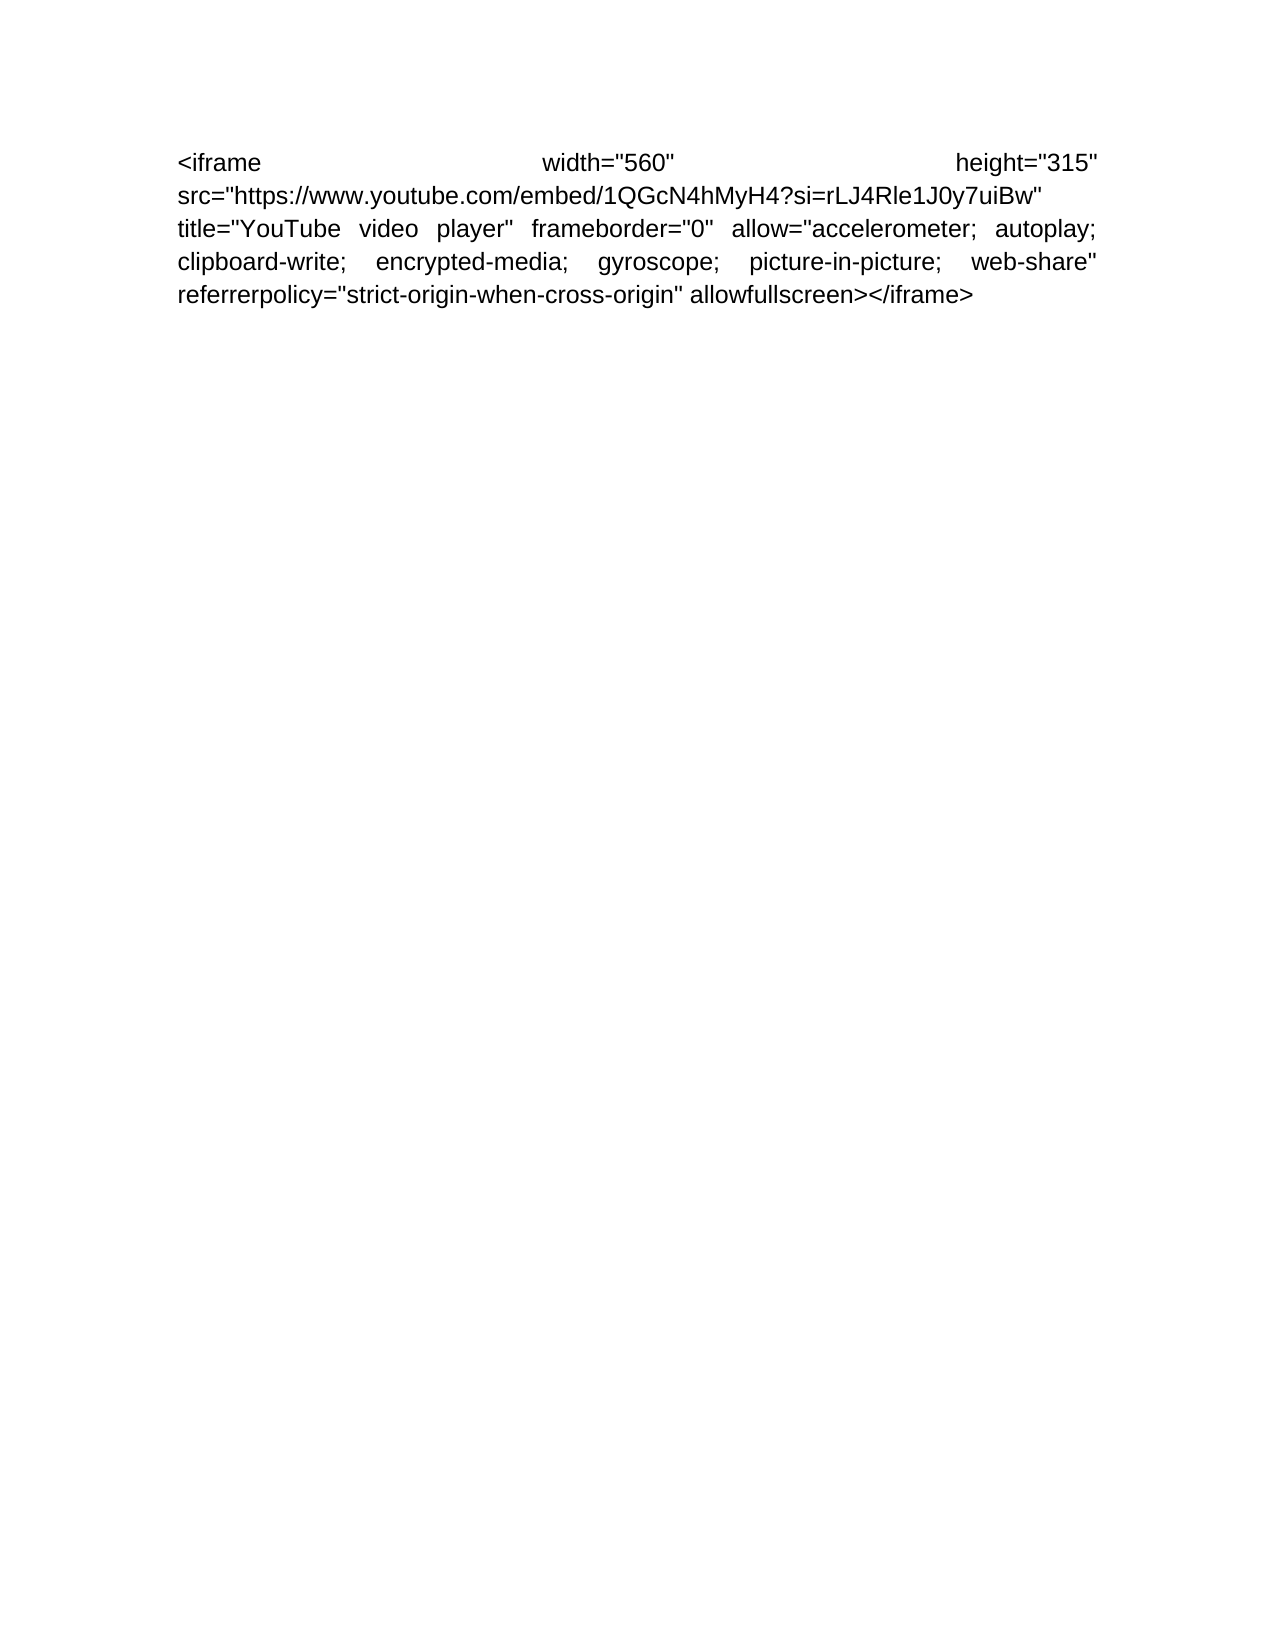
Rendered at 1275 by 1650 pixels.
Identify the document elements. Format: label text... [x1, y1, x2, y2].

text <iframe width="560" height="315" src="https://www.youtube.com/embed/1QGcN4hMyH4?si=rLJ4Rle1J0y7uiBw" title="YouTube video player" frameborder="0" allow="accelerometer; autoplay; clipboard-write; encrypted-media; gyroscope; picture-in-picture; web-share" referrerpolicy="strict-origin-when-cross-origin" allowfullscreen></iframe> [177, 148, 1098, 308]
